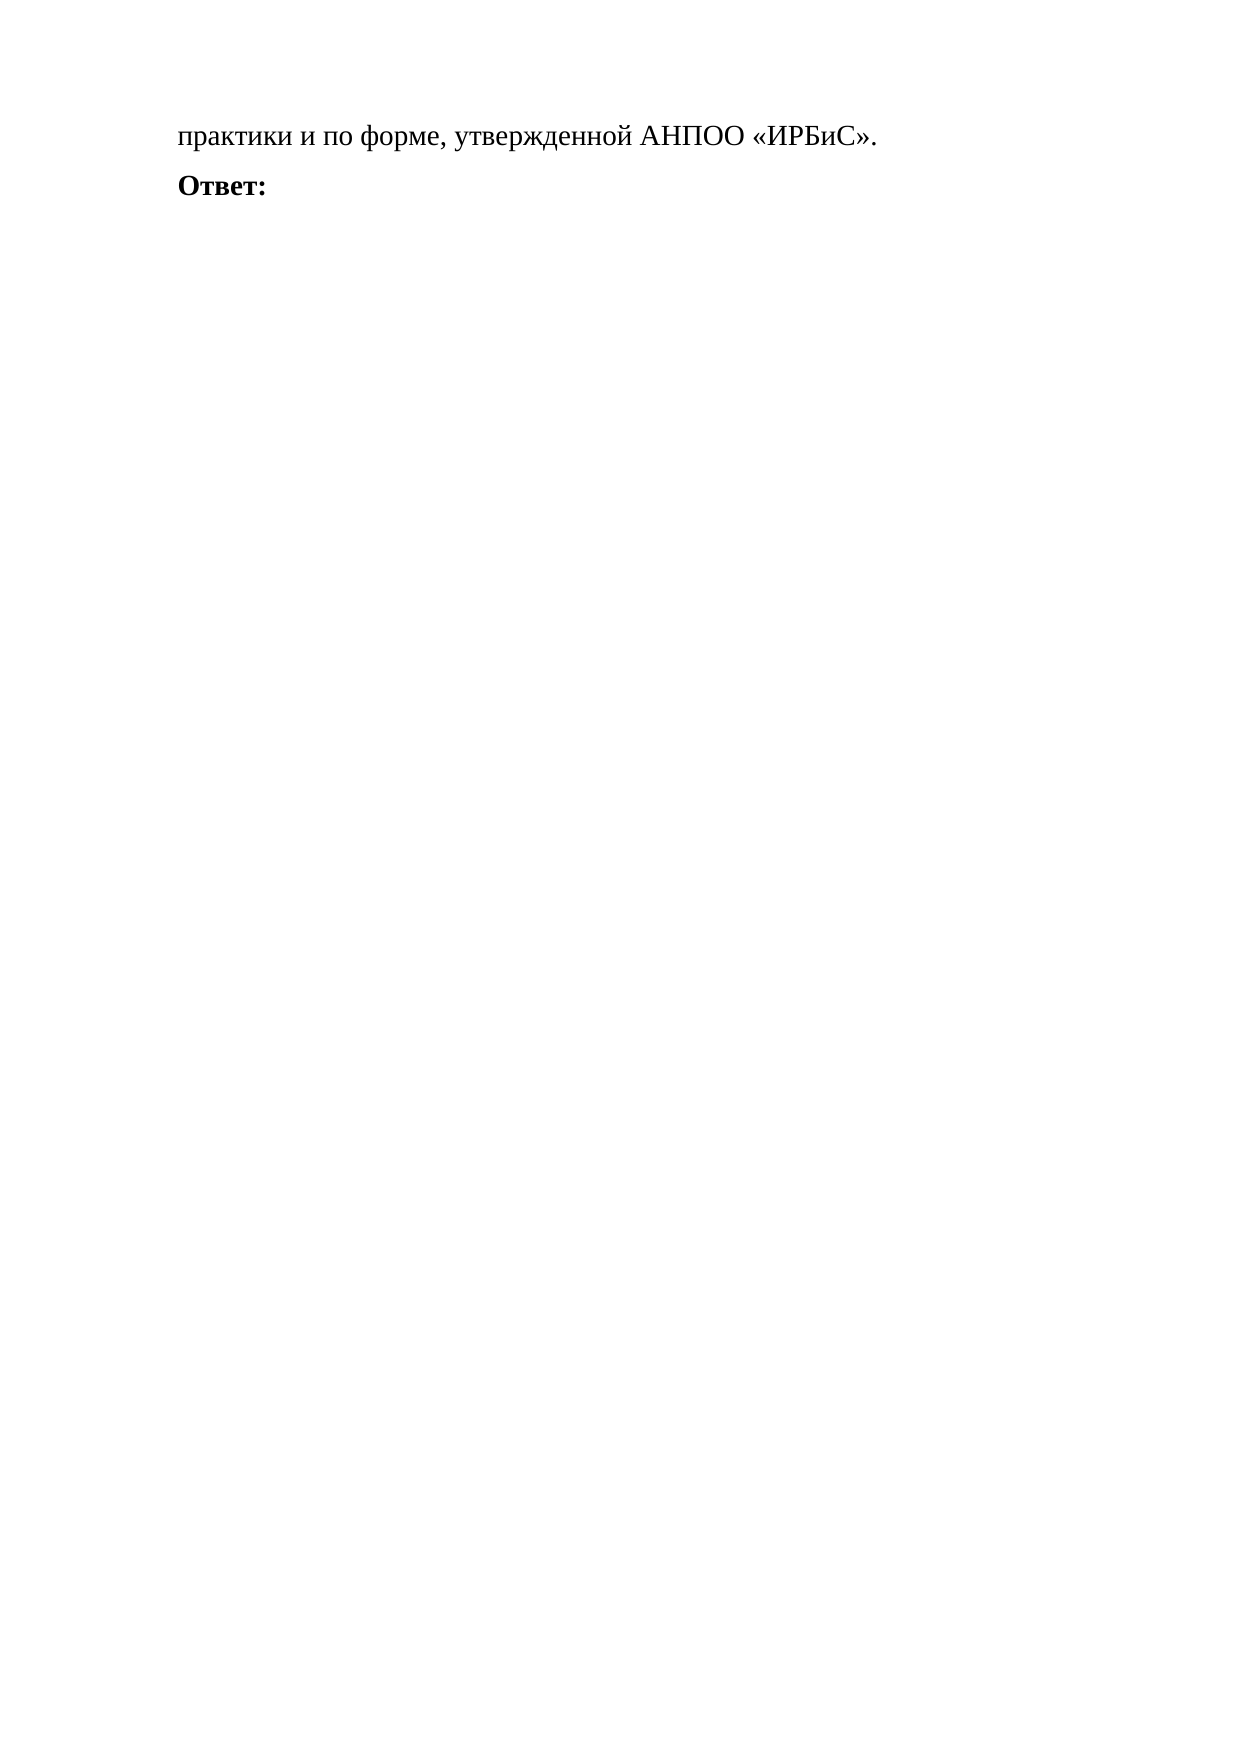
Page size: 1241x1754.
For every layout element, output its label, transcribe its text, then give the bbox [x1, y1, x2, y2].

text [177, 118, 1152, 152]
text Ответ: [177, 168, 1152, 202]
